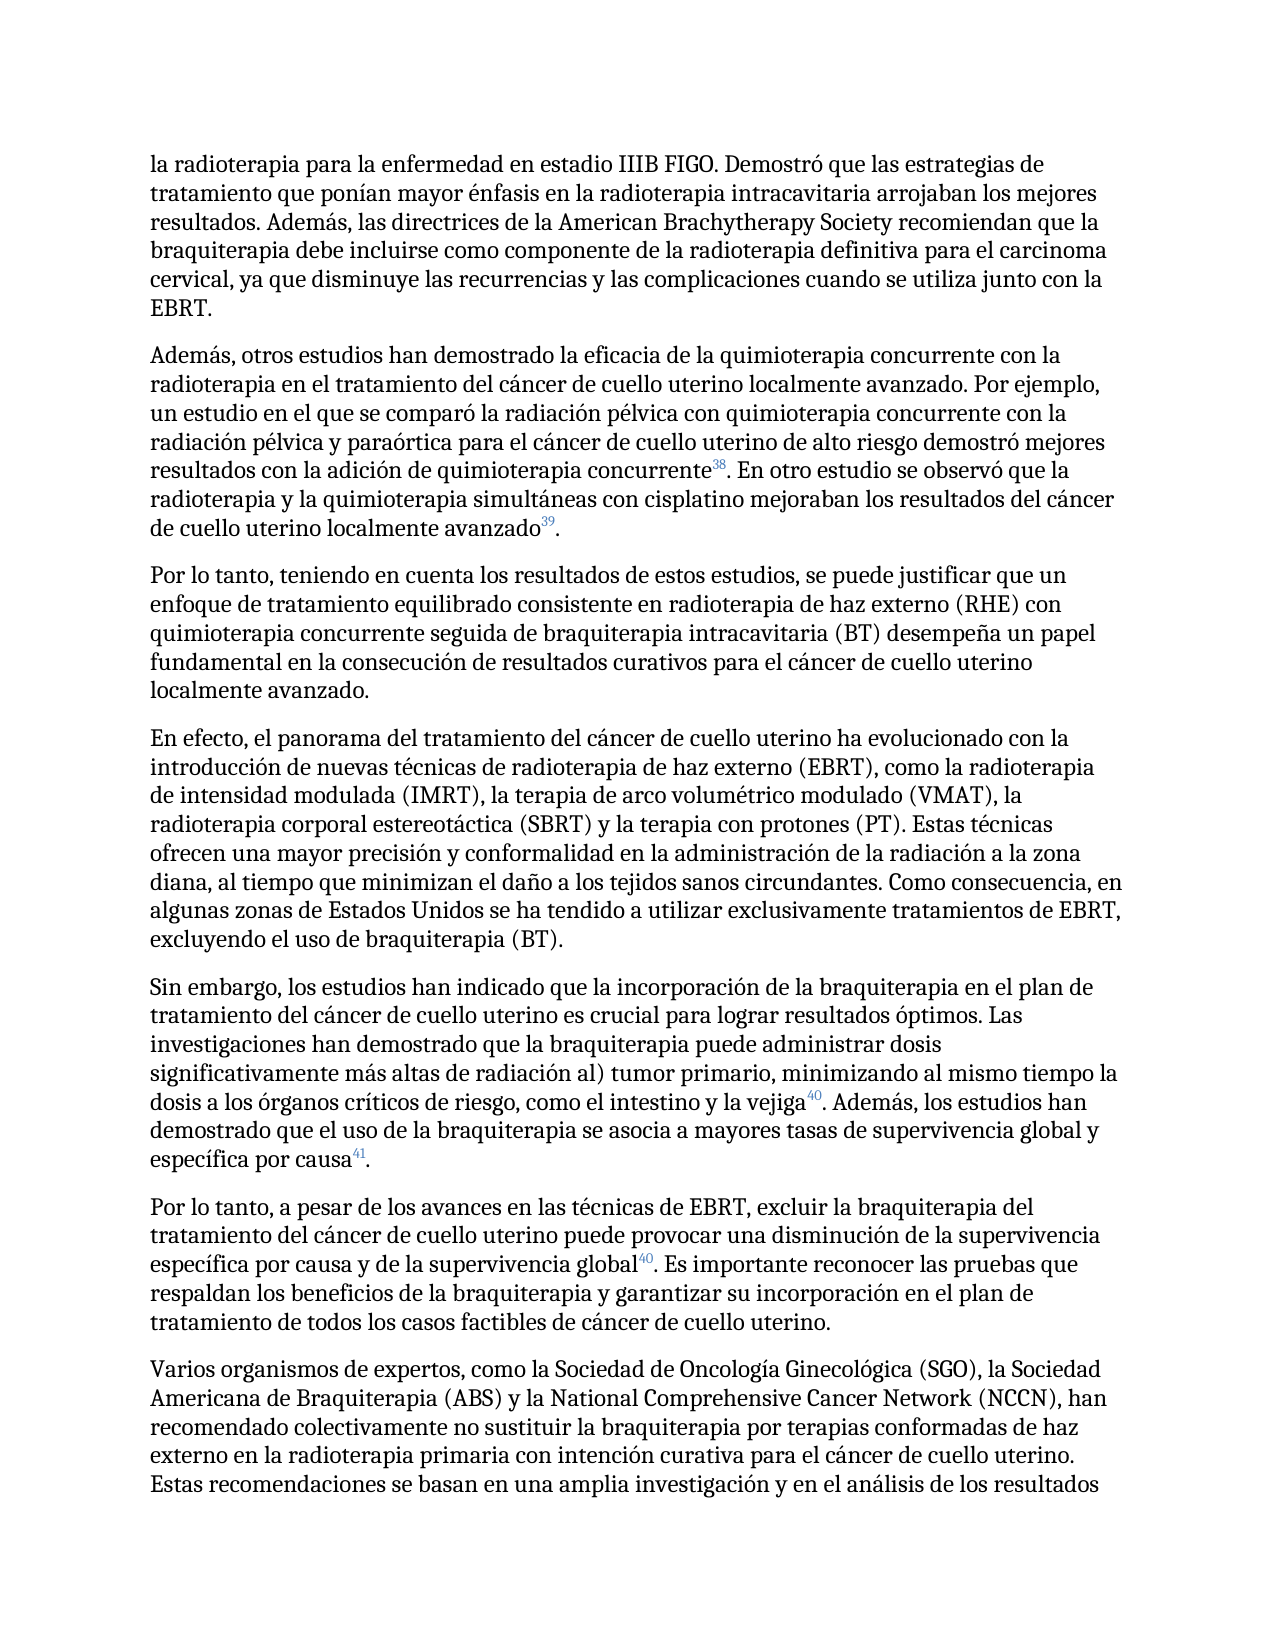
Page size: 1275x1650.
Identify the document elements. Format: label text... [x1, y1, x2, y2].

text Por lo tanto, a pesar de los avances en las técnicas de EBRT, excluir la braquiterapia del tratamiento del cáncer de cuello uterino puede provocar una disminución de la supervivencia específica por causa y de la supervivencia global40. Es importante reconocer las pruebas que respaldan los beneficios de la braquiterapia y garantizar su incorporación en el plan de tratamiento de todos los casos factibles de cáncer de cuello uterino. [150, 1192, 1125, 1336]
text Sin embargo, los estudios han indicado que la incorporación de la braquiterapia en el plan de tratamiento del cáncer de cuello uterino es crucial para lograr resultados óptimos. Las investigaciones han demostrado que la braquiterapia puede administrar dosis significativamente más altas de radiación al) tumor primario, minimizando al mismo tiempo la dosis a los órganos críticos de riesgo, como el intestino y la vejiga40. Además, los estudios han demostrado que el uso de la braquiterapia se asocia a mayores tasas de supervivencia global y específica por causa41. [150, 972, 1125, 1174]
text Además, otros estudios han demostrado la eficacia de la quimioterapia concurrente con la radioterapia en el tratamiento del cáncer de cuello uterino localmente avanzado. Por ejemplo, un estudio en el que se comparó la radiación pélvica con quimioterapia concurrente con la radiación pélvica y paraórtica para el cáncer de cuello uterino de alto riesgo demostró mejores resultados con la adición de quimioterapia concurrente38. En otro estudio se observó que la radioterapia y la quimioterapia simultáneas con cisplatino mejoraban los resultados del cáncer de cuello uterino localmente avanzado39. [150, 341, 1125, 542]
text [150, 1355, 1125, 1499]
text Por lo tanto, teniendo en cuenta los resultados de estos estudios, se puede justificar que un enfoque de tratamiento equilibrado consistente en radioterapia de haz externo (RHE) con quimioterapia concurrente seguida de braquiterapia intracavitaria (BT) desempeña un papel fundamental en la consecución de resultados curativos para el cáncer de cuello uterino localmente avanzado. [150, 561, 1125, 705]
text En efecto, el panorama del tratamiento del cáncer de cuello uterino ha evolucionado con la introducción de nuevas técnicas de radioterapia de haz externo (EBRT), como la radioterapia de intensidad modulada (IMRT), la terapia de arco volumétrico modulado (VMAT), la radioterapia corporal estereotáctica (SBRT) y la terapia con protones (PT). Estas técnicas ofrecen una mayor precisión y conformalidad en la administración de la radiación a la zona diana, al tiempo que minimizan el daño a los tejidos sanos circundantes. Como consecuencia, en algunas zonas de Estados Unidos se ha tendido a utilizar exclusivamente tratamientos de EBRT, excluyendo el uso de braquiterapia (BT). [150, 724, 1125, 954]
